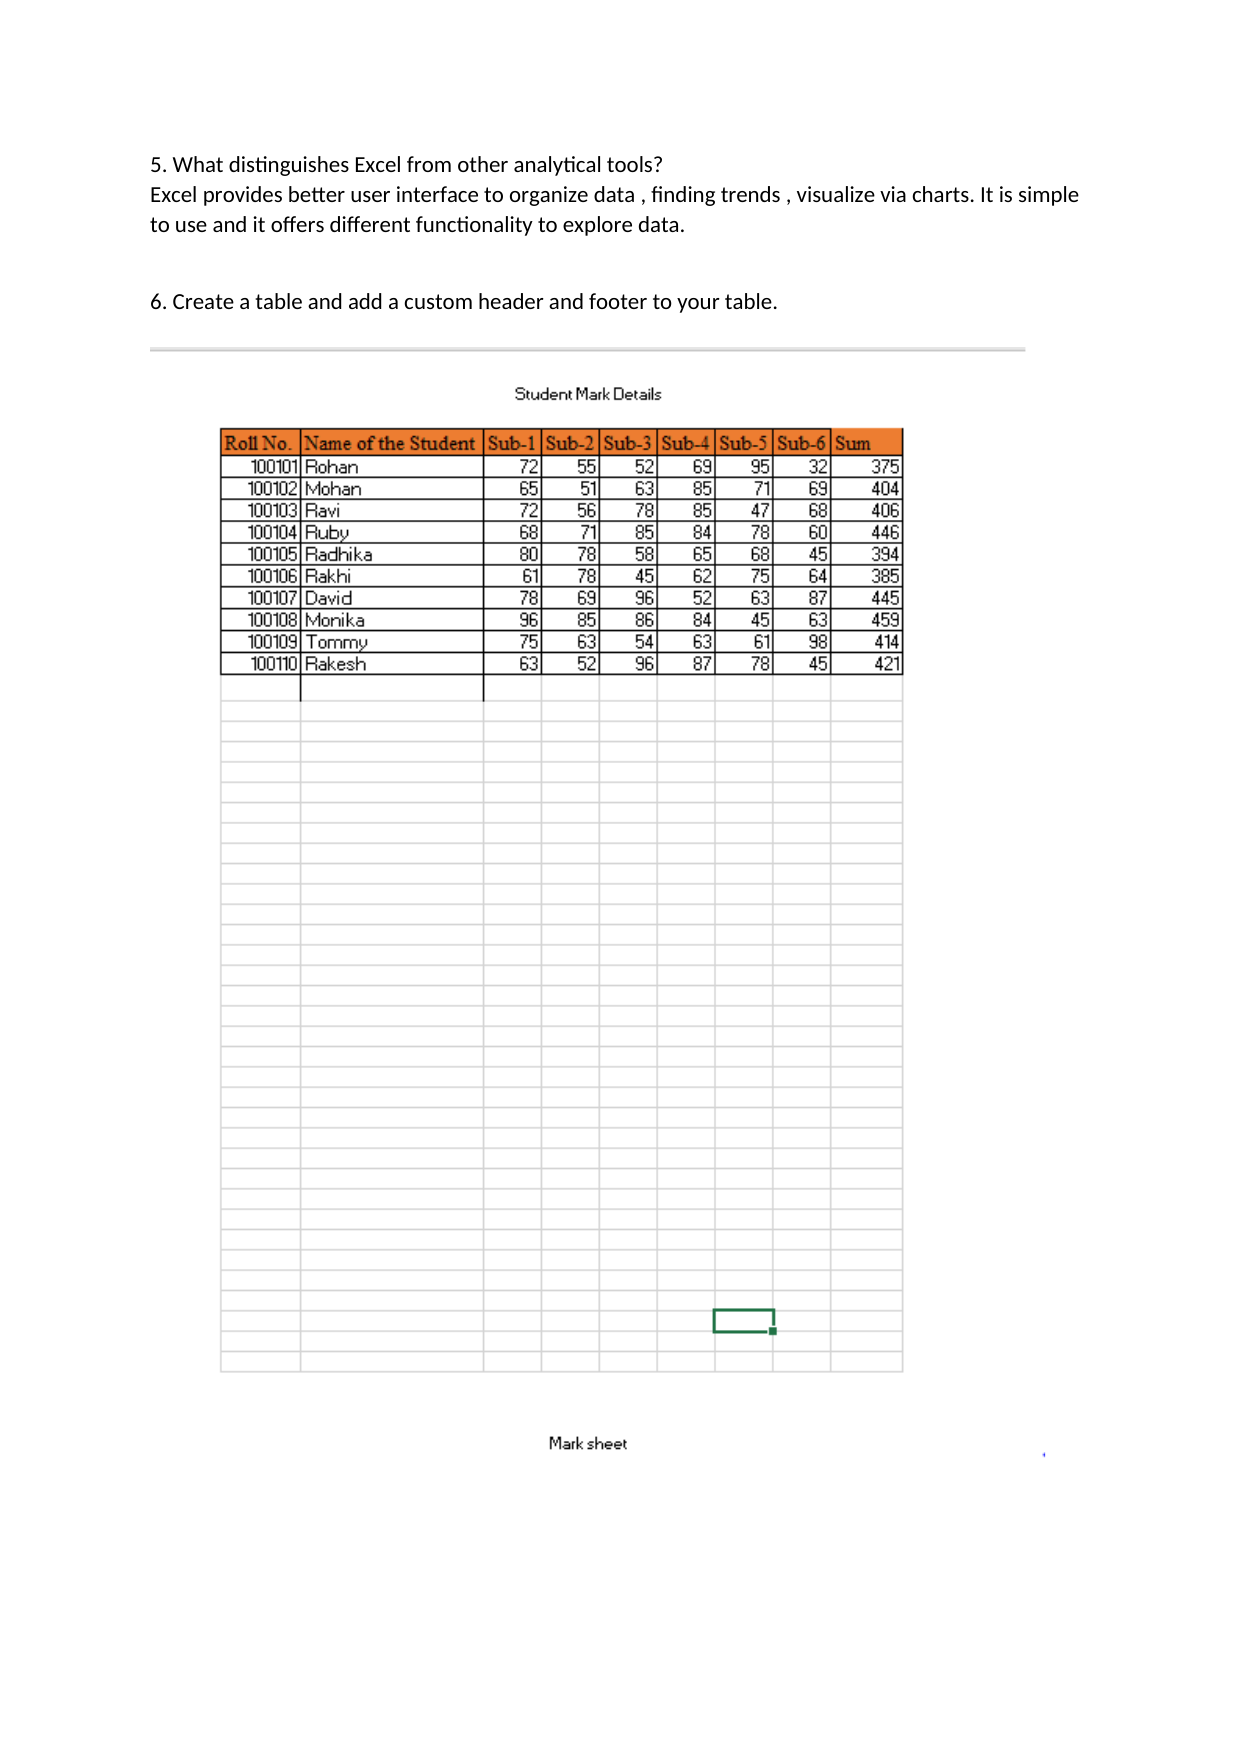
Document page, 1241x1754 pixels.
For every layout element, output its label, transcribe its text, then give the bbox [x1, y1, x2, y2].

text 5. What distinguishes Excel from other analytical tools? Excel provides better user interface to organize data , finding trends , visualize via charts. It is simple to use and it offers different functionality to explore data. [150, 150, 1090, 269]
picture [150, 347, 1046, 1487]
